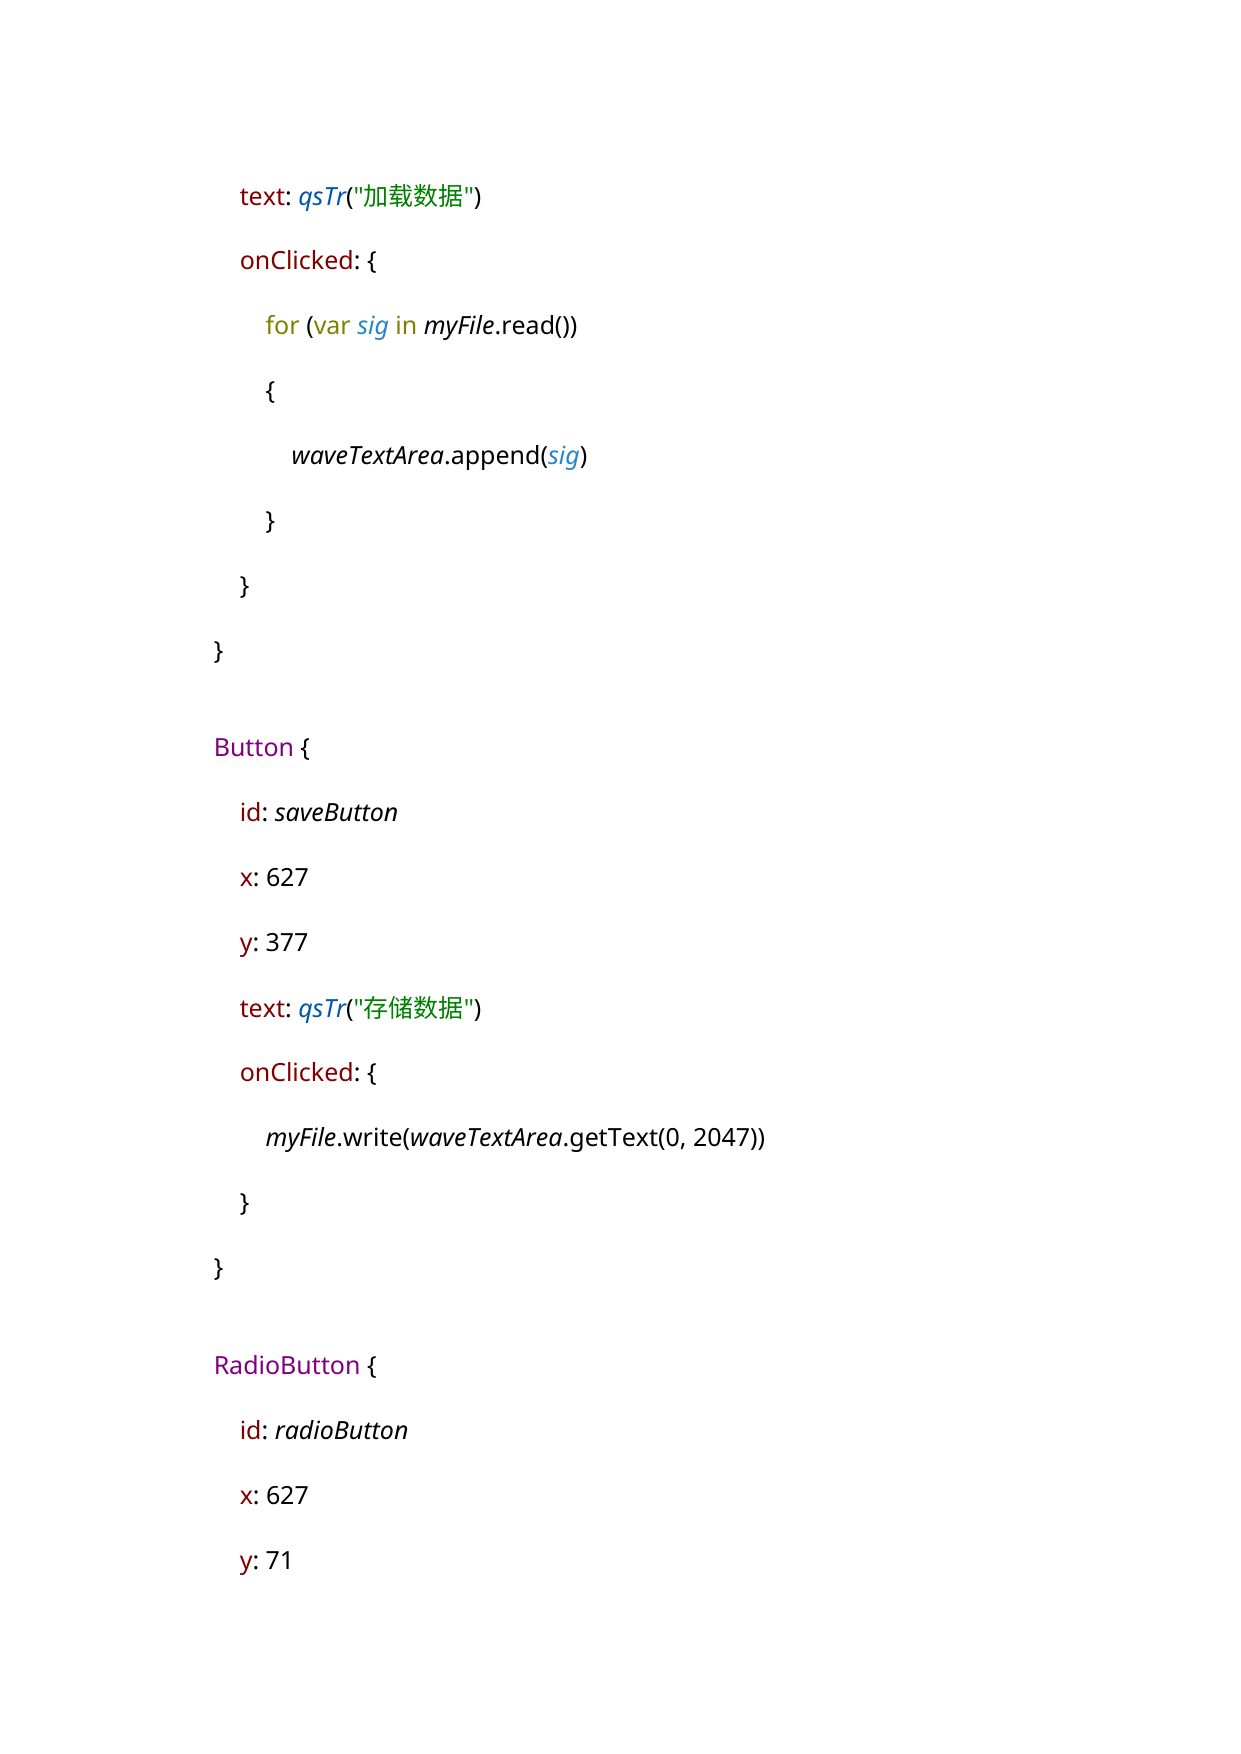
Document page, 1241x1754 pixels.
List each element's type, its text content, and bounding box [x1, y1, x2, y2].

text text: qsTr("加载数据") [187, 162, 1053, 227]
text Button { [187, 714, 1053, 779]
text onClicked: { [187, 227, 1053, 292]
text text: qsTr("存储数据") [187, 974, 1053, 1039]
text } [187, 552, 1053, 617]
text } [187, 617, 1053, 682]
text } [187, 487, 1053, 552]
text } [187, 1234, 1053, 1299]
text { [187, 357, 1053, 422]
text myFile.write(waveTextArea.getText(0, 2047)) [187, 1104, 1053, 1169]
text RadioButton { [187, 1332, 1053, 1397]
text for (var sig in myFile.read()) [187, 292, 1053, 357]
text id: saveButton [187, 779, 1053, 844]
text } [187, 1169, 1053, 1234]
text waveTextArea.append(sig) [187, 422, 1053, 487]
text y: 377 [187, 909, 1053, 974]
text onClicked: { [187, 1039, 1053, 1104]
text x: 627 [187, 844, 1053, 909]
text id: radioButton [187, 1397, 1053, 1462]
text y: 71 [187, 1527, 1053, 1592]
text x: 627 [187, 1462, 1053, 1527]
